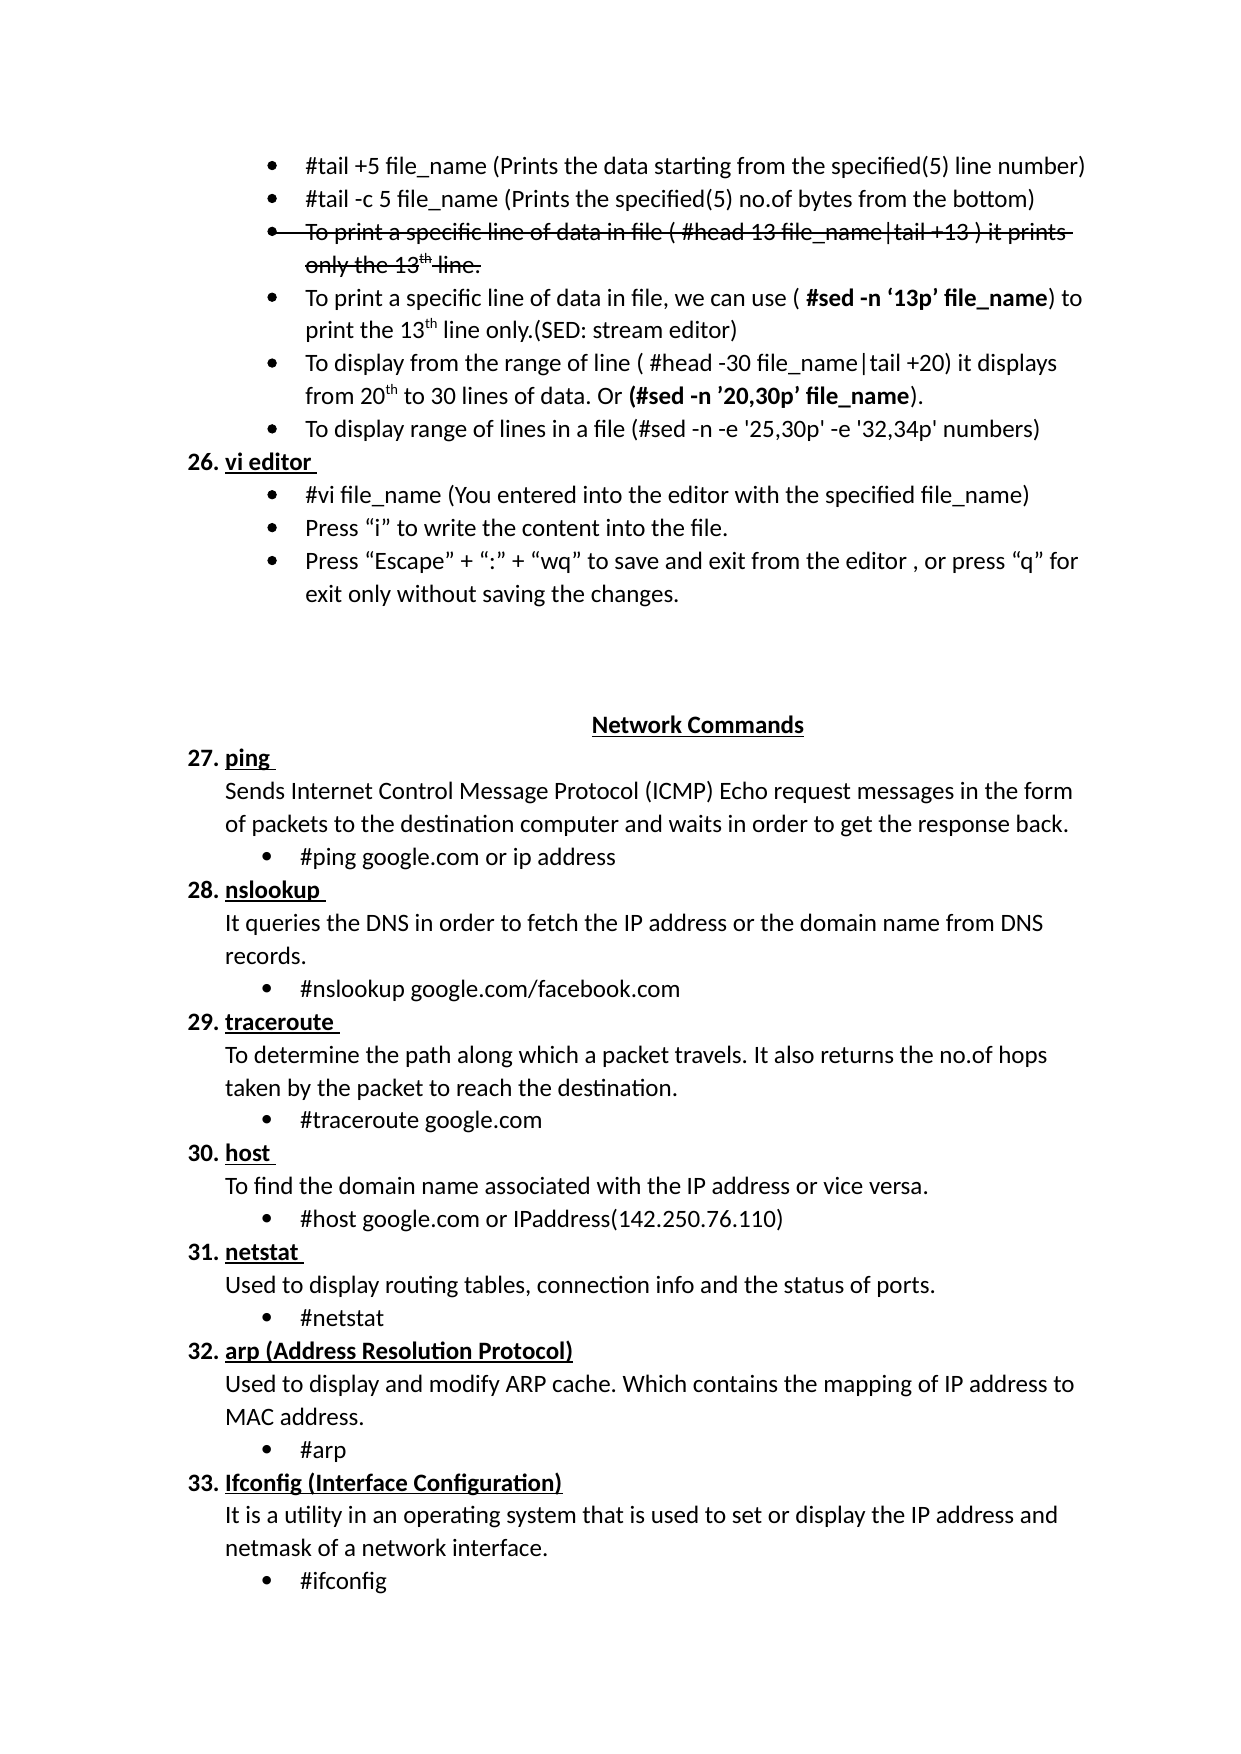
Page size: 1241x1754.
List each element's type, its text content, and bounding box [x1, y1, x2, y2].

list It queries the DNS in order to fetch the IP address or the domain name from DNS records. [225, 907, 1090, 971]
list To determine the path along which a packet travels. It also returns the no.of hops taken by the packet to reach the destination. [225, 1039, 1090, 1102]
list #tail +5 file_name (Prints the data starting from the specified(5) line number) [268, 150, 1090, 181]
list Press “i” to write the content into the file. [268, 512, 1090, 543]
list #ping google.com or ip address [262, 841, 1090, 872]
list To find the domain name associated with the IP address or vice versa. [225, 1170, 1090, 1201]
list #arp [262, 1434, 1090, 1464]
list Sends Internet Control Message Protocol (ICMP) Echo request messages in the form of packets to the destination computer and waits in order to get the response back. [225, 775, 1090, 839]
list Network Commands [305, 709, 1090, 740]
list Used to display routing tables, connection info and the status of ports. [225, 1269, 1090, 1300]
list Used to display and modify ARP cache. Which contains the mapping of IP address to MAC address. [225, 1368, 1090, 1431]
list traceroute [187, 1006, 1090, 1036]
list To print a specific line of data in file ( #head 13 file_name|tail +13 ) it prints only the 13th line. [268, 216, 1090, 279]
list To print a specific line of data in file, we can use ( #sed -n ‘13p’ file_name) to print the 13th line only.(SED: stream editor) [268, 282, 1090, 345]
list #host google.com or IPaddress(142.250.76.110) [262, 1203, 1090, 1234]
list nslookup [187, 874, 1090, 905]
list #tail -c 5 file_name (Prints the specified(5) no.of bytes from the bottom) [268, 183, 1090, 213]
list arp (Address Resolution Protocol) [187, 1335, 1090, 1366]
list #netstat [262, 1302, 1090, 1333]
list To display from the range of line ( #head -30 file_name|tail +20) it displays from 20th to 30 lines of data. Or (#sed -n ’20,30p’ file_name). [268, 347, 1090, 411]
list Ifconfig (Interface Configuration) [187, 1467, 1090, 1497]
list vi editor [187, 446, 1090, 477]
list netstat [187, 1236, 1090, 1267]
list It is a utility in an operating system that is used to set or display the IP address and netmask of a network interface. [225, 1499, 1090, 1563]
list #traceroute google.com [262, 1104, 1090, 1135]
list host [187, 1137, 1090, 1168]
list #vi file_name (You entered into the editor with the specified file_name) [268, 479, 1090, 510]
list #ifconfig [262, 1565, 1090, 1596]
list Press “Escape” + “:” + “wq” to save and exit from the editor , or press “q” for exit only without saving the changes. [268, 545, 1090, 608]
list To display range of lines in a file (#sed -n -e '25,30p' -e '32,34p' numbers) [268, 413, 1090, 444]
list ping [187, 742, 1090, 773]
list #nslookup google.com/facebook.com [262, 973, 1090, 1003]
